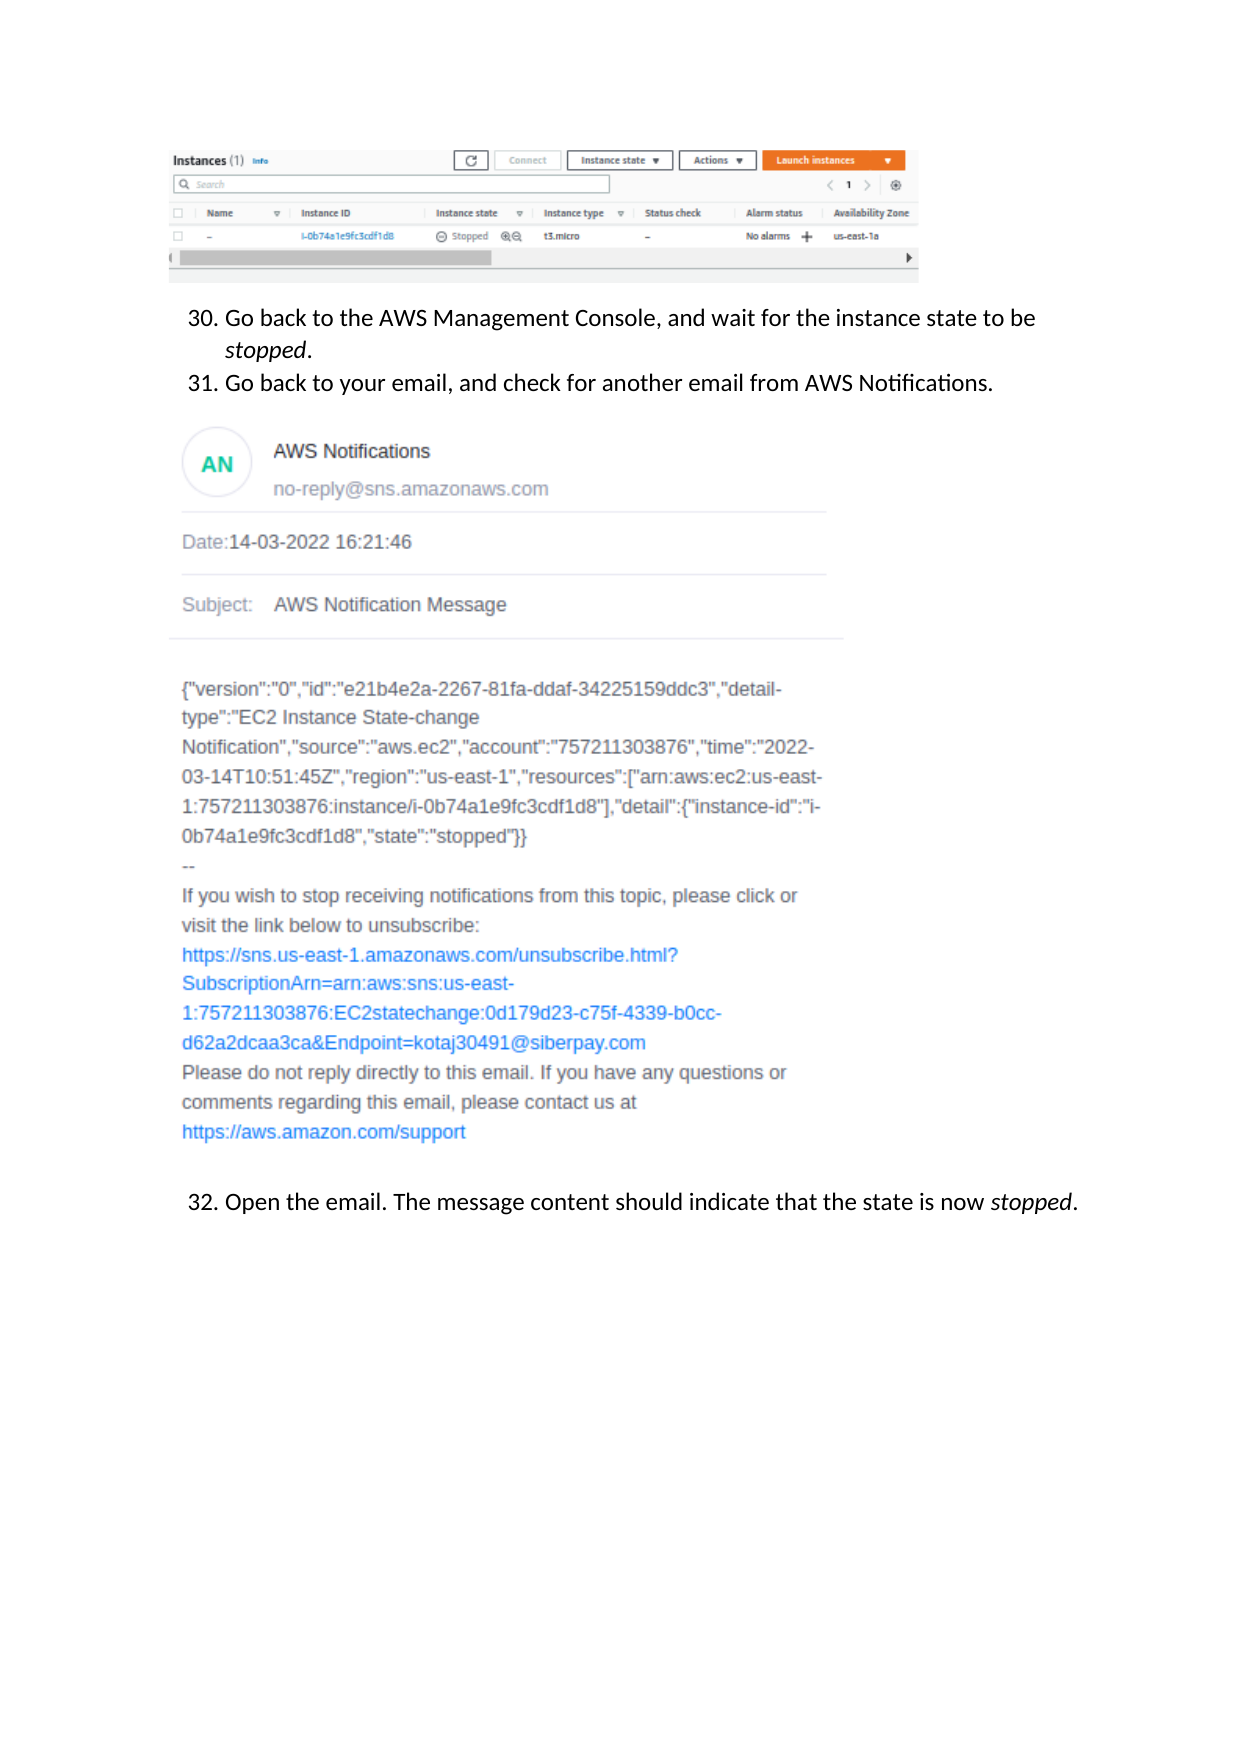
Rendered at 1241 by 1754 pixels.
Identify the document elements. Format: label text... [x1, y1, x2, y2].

list Go back to the AWS Management Console, and wait for the instance state to be stopped. [187, 302, 1090, 365]
list Open the email. The message content should indicate that the state is now stopped. [187, 1186, 1090, 1216]
list Go back to your email, and check for another email from AWS Notifications. [187, 367, 1090, 398]
